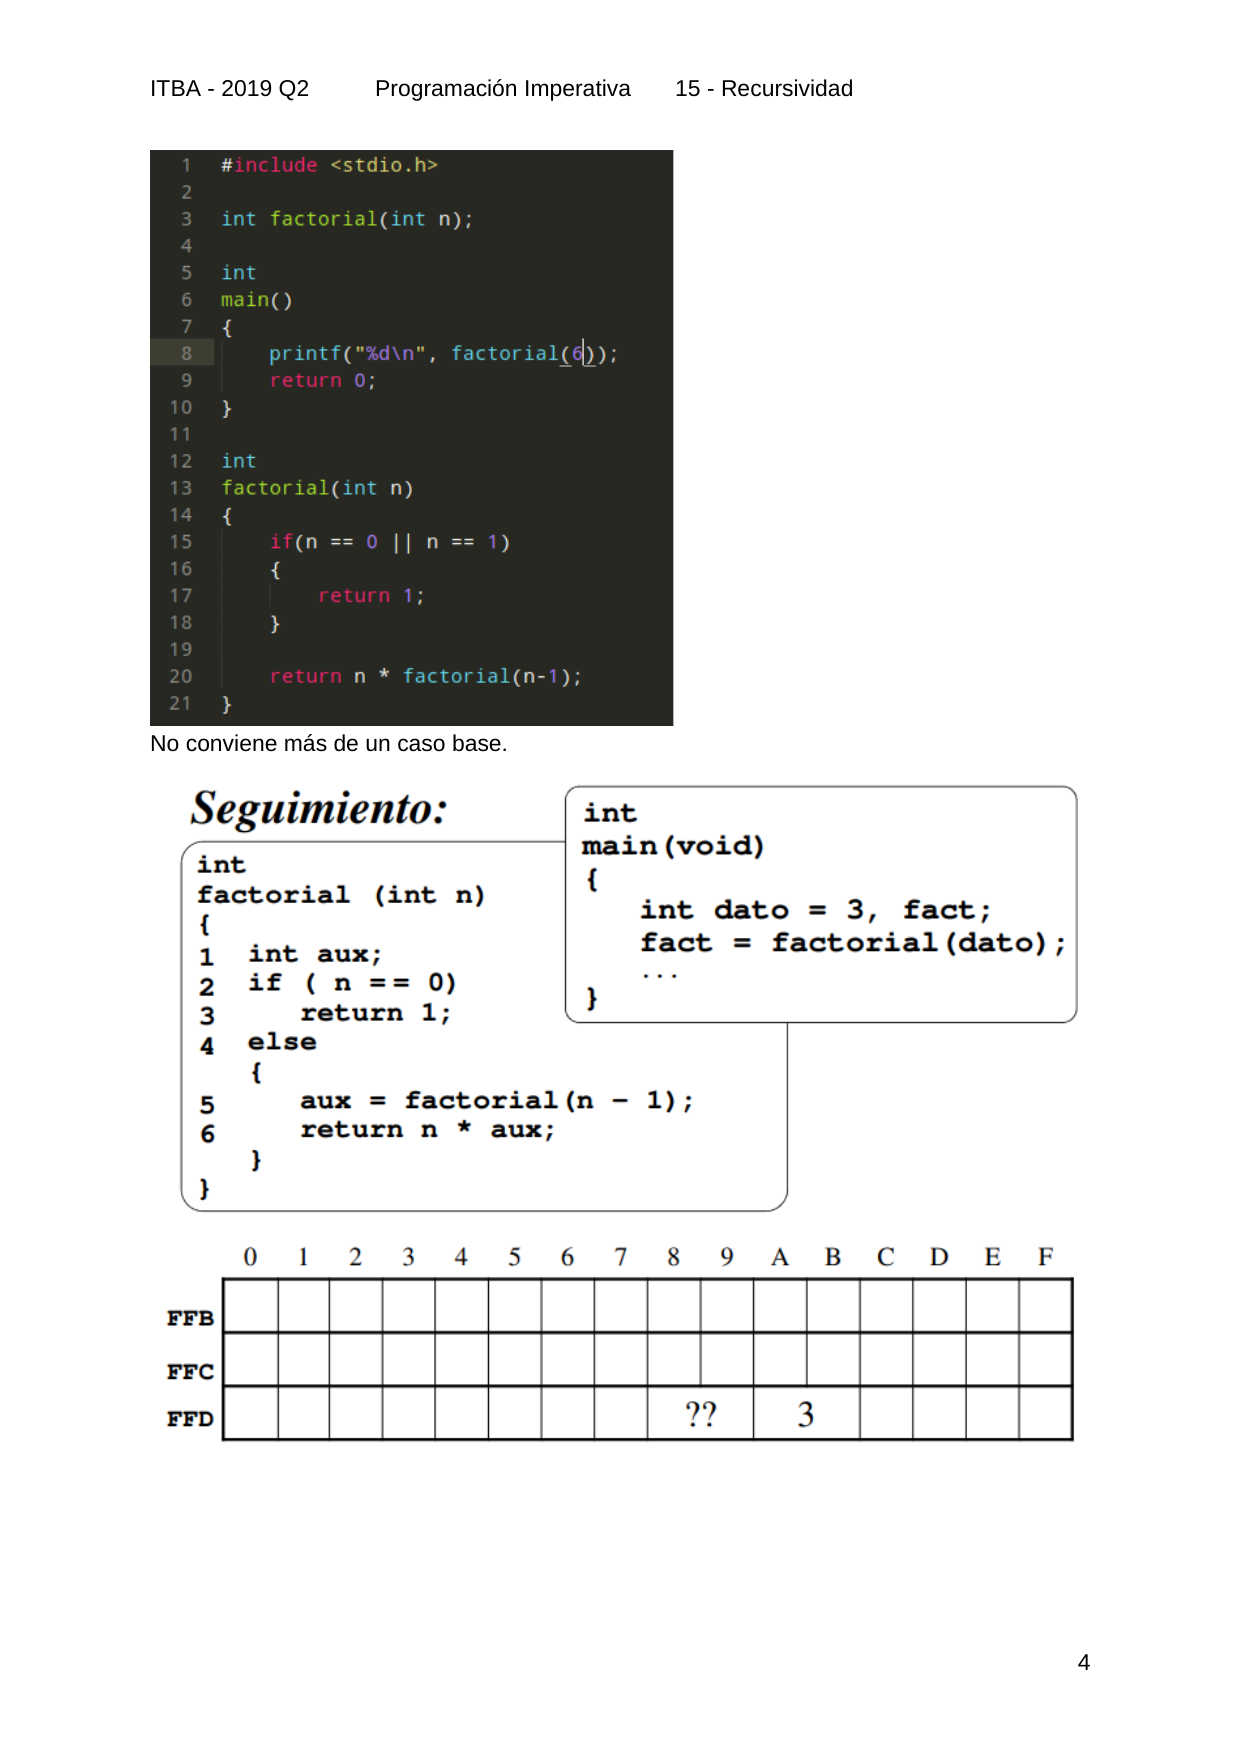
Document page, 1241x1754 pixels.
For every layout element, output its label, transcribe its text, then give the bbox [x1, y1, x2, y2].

text No conviene más de un caso base. [150, 730, 1090, 756]
picture [150, 150, 674, 726]
picture [150, 760, 1091, 1467]
